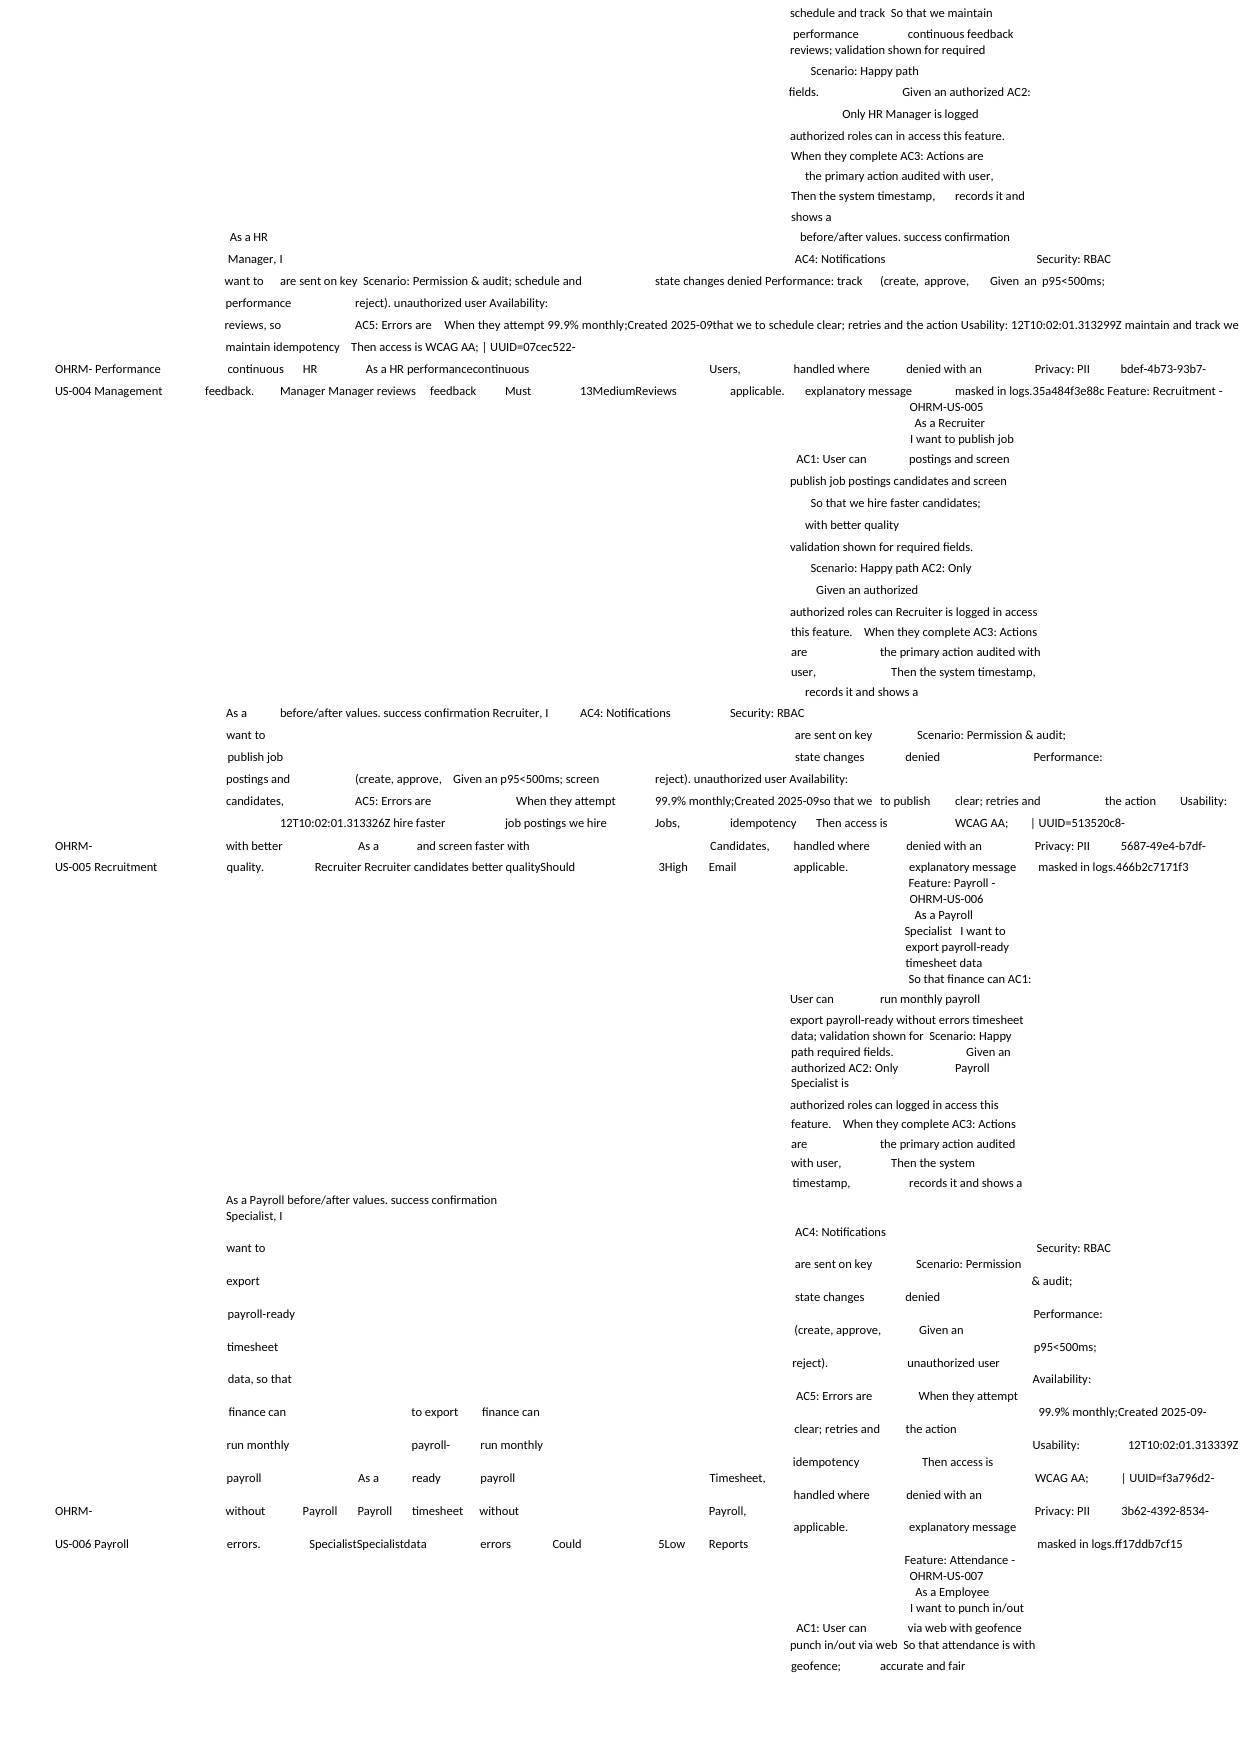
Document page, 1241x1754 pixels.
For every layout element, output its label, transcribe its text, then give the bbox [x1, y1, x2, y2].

text want to are sent on key Scenario: Permission & audit; [55, 727, 1239, 743]
text punch in/out via web So that attendance is with geofence; accurate and fair [790, 1637, 1049, 1673]
text OHRM-US-007 [778, 1568, 1115, 1583]
text OHRM- Performance continuous HR As a HR performancecontinuous Users, handled where denied with an Privacy: PII bdef-4b73-93b7- [55, 361, 1239, 376]
text authorized roles can logged in access this feature. When they complete AC3: Actions are the primary action audited with user, Then the system [790, 1097, 1030, 1171]
text I want to publish job [904, 431, 1239, 446]
text As a HR before/after values. success confirmation [55, 229, 1239, 245]
text clear; retries and the action [55, 1421, 1239, 1436]
text timestamp, records it and shows a [55, 1176, 1239, 1191]
text Feature: Attendance - [904, 1552, 1239, 1567]
text timesheet p95<500ms; [55, 1339, 1239, 1354]
text OHRM-US-006 [778, 891, 1115, 907]
text AC5: Errors are When they attempt [55, 1388, 1239, 1403]
text OHRM-US-005 [778, 399, 1115, 414]
text reviews, so AC5: Errors are When they attempt 99.9% monthly;Created 2025-09that we to schedule clear; retries and the action Usability: 12T10:02:01.313299Z maintain and track we maintain idempotency Then access is WCAG AA; | UUID=07cec522- [224, 317, 1240, 354]
text payroll-ready Performance: [55, 1306, 1239, 1321]
text validation shown for required fields. Scenario: Happy path AC2: Only Given an authorized [790, 539, 1030, 597]
text Manager, I AC4: Notifications Security: RBAC [55, 251, 1239, 267]
text I want to punch in/out [904, 1600, 1239, 1615]
text OHRM- with better As a and screen faster with Candidates, handled where denied with an Privacy: PII 5687-49e4-b7df- [55, 838, 1239, 853]
text run monthly payroll- run monthly Usability: 12T10:02:01.313339Z [55, 1438, 1239, 1453]
text So that finance can AC1: User can run monthly payroll [790, 971, 1044, 1007]
text postings and (create, approve, Given an p95<500ms; screen reject). unauthorized user Availability: [226, 771, 1136, 787]
text applicable. explanatory message [55, 1519, 1239, 1535]
text Specialist I want to export payroll-ready timesheet data [904, 923, 1032, 970]
text finance can to export finance can 99.9% monthly;Created 2025-09- [55, 1405, 1239, 1420]
text schedule and track So that we maintain [790, 5, 1239, 21]
text export & audit; [55, 1273, 1239, 1288]
text AC4: Notifications [778, 1224, 903, 1239]
text payroll As a ready payroll Timesheet, WCAG AA; | UUID=f3a796d2- [55, 1471, 1239, 1486]
text OHRM- without Payroll Payroll timesheet without Payroll, Privacy: PII 3b62-4392-8534- [55, 1503, 1239, 1519]
text candidates, AC5: Errors are When they attempt 99.9% monthly;Created 2025-09so that we to publish clear; retries and the action Usability: 12T10:02:01.313326Z hire faster job postings we hire Jobs, idempotency Then access is WCAG AA; | UUID=513520c8- [226, 794, 1239, 831]
text US-004 Management feedback. Manager Manager reviews feedback Must 13MediumReviews applicable. explanatory message masked in logs.35a484f3e88c Feature: Recruitment - [55, 383, 1239, 398]
text data, so that Availability: [55, 1372, 1239, 1387]
text publish job state changes denied Performance: [55, 749, 1239, 765]
text performance continuous feedback [55, 26, 1239, 41]
text state changes denied [55, 1289, 1239, 1305]
text want to are sent on key Scenario: Permission & audit; schedule and state changes denied Performance: track (create, approve, Given an p95<500ms; performance reject). unauthorized user Availability: [224, 273, 1105, 311]
text want to Security: RBAC [55, 1240, 1239, 1255]
text US-006 Payroll errors. SpecialistSpecialistdata errors Could 5Low Reports masked in logs.ff17ddb7cf15 [55, 1536, 1239, 1551]
text AC1: User can postings and screen [55, 451, 1239, 467]
text reject). unauthorized user [55, 1355, 1239, 1371]
text As a Payroll before/after values. success confirmation [226, 1192, 1019, 1207]
text AC1: User can via web with geofence [55, 1621, 1239, 1636]
text idempotency Then access is [55, 1454, 1239, 1469]
text authorized roles can in access this feature. When they complete AC3: Actions are the primary action audited with user, Then the system timestamp, records it and shows a [790, 128, 1030, 224]
text US-005 Recruitment quality. Recruiter Recruiter candidates better qualityShould 3High Email applicable. explanatory message masked in logs.466b2c7171f3 [55, 859, 1239, 875]
text As a before/after values. success confirmation Recruiter, I AC4: Notifications Security: RBAC [226, 705, 1117, 720]
text As a Recruiter [778, 415, 1116, 430]
text Feature: Payroll - [778, 875, 1126, 891]
text As a Payroll [778, 907, 1104, 923]
text Specialist, I [226, 1208, 1239, 1223]
text authorized roles can Recruiter is logged in access this feature. When they complete AC3: Actions are the primary action audited with user, Then the system timestamp, records it and shows a [790, 604, 1042, 700]
text reviews; validation shown for required Scenario: Happy path [790, 42, 1030, 78]
text fields. Given an authorized AC2: Only HR Manager is logged [778, 84, 1042, 121]
text As a Employee [778, 1584, 1121, 1599]
text handled where denied with an [55, 1487, 1239, 1502]
text export payroll-ready without errors timesheet data; validation shown for Scenario: Happy path required fields. Given an authorized AC2: Only Payroll Specialist is [790, 1013, 1030, 1091]
text (create, approve, Given an [55, 1322, 1239, 1338]
text publish job postings candidates and screen So that we hire faster candidates; with better quality [790, 473, 1028, 532]
text are sent on key Scenario: Permission [55, 1257, 1239, 1272]
